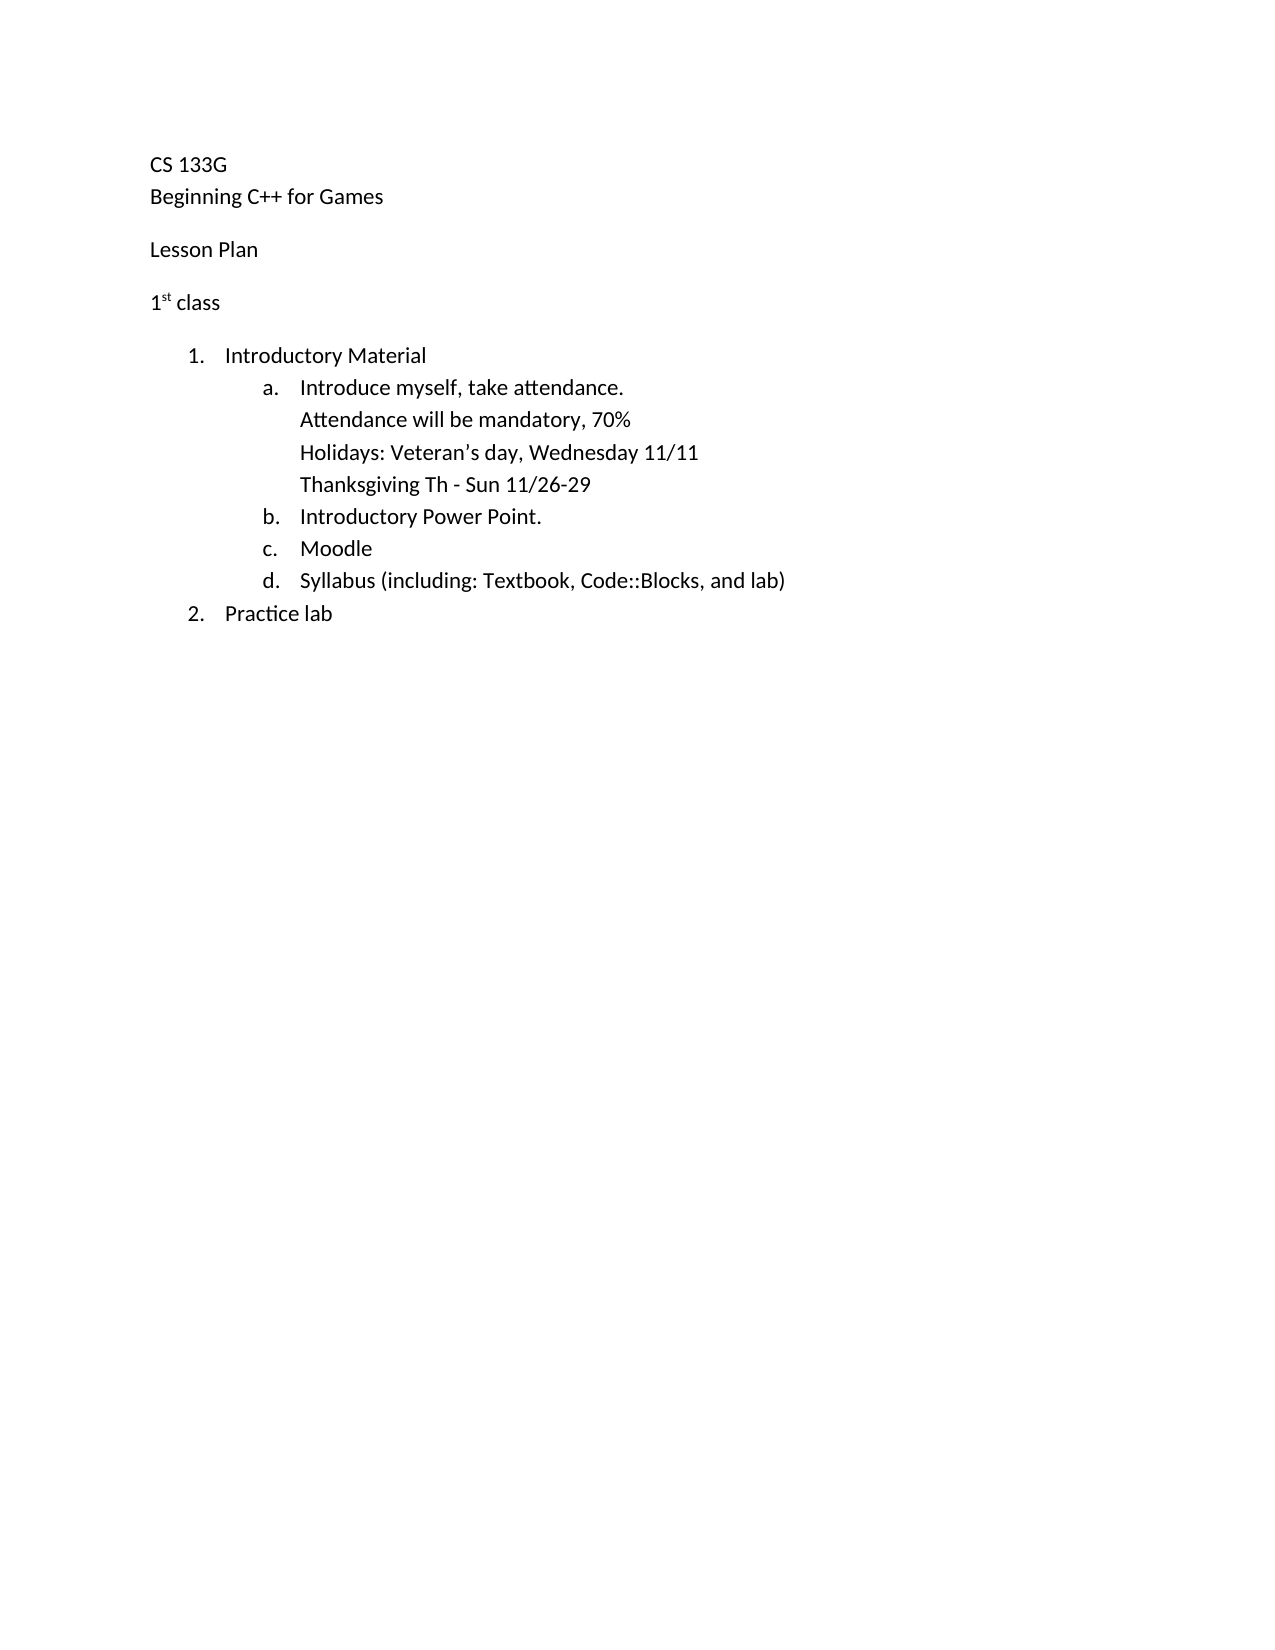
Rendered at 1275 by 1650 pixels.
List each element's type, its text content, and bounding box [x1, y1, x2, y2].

list Moodle [262, 534, 1125, 562]
list Practice lab [187, 599, 1125, 627]
list Introductory Power Point. [262, 502, 1125, 530]
text Lesson Plan [150, 235, 1125, 263]
list Introduce myself, take attendance. Attendance will be mandatory, 70% Holidays: Veteran’s day, Wednesday 11/11 Thanksgiving Th - Sun 11/26-29 [262, 373, 1125, 498]
text 1st class [150, 288, 1125, 316]
text CS 133G Beginning C++ for Games [150, 150, 1125, 210]
list Syllabus (including: Textbook, Code::Blocks, and lab) [262, 567, 1125, 594]
list Introductory Material [187, 341, 1125, 369]
